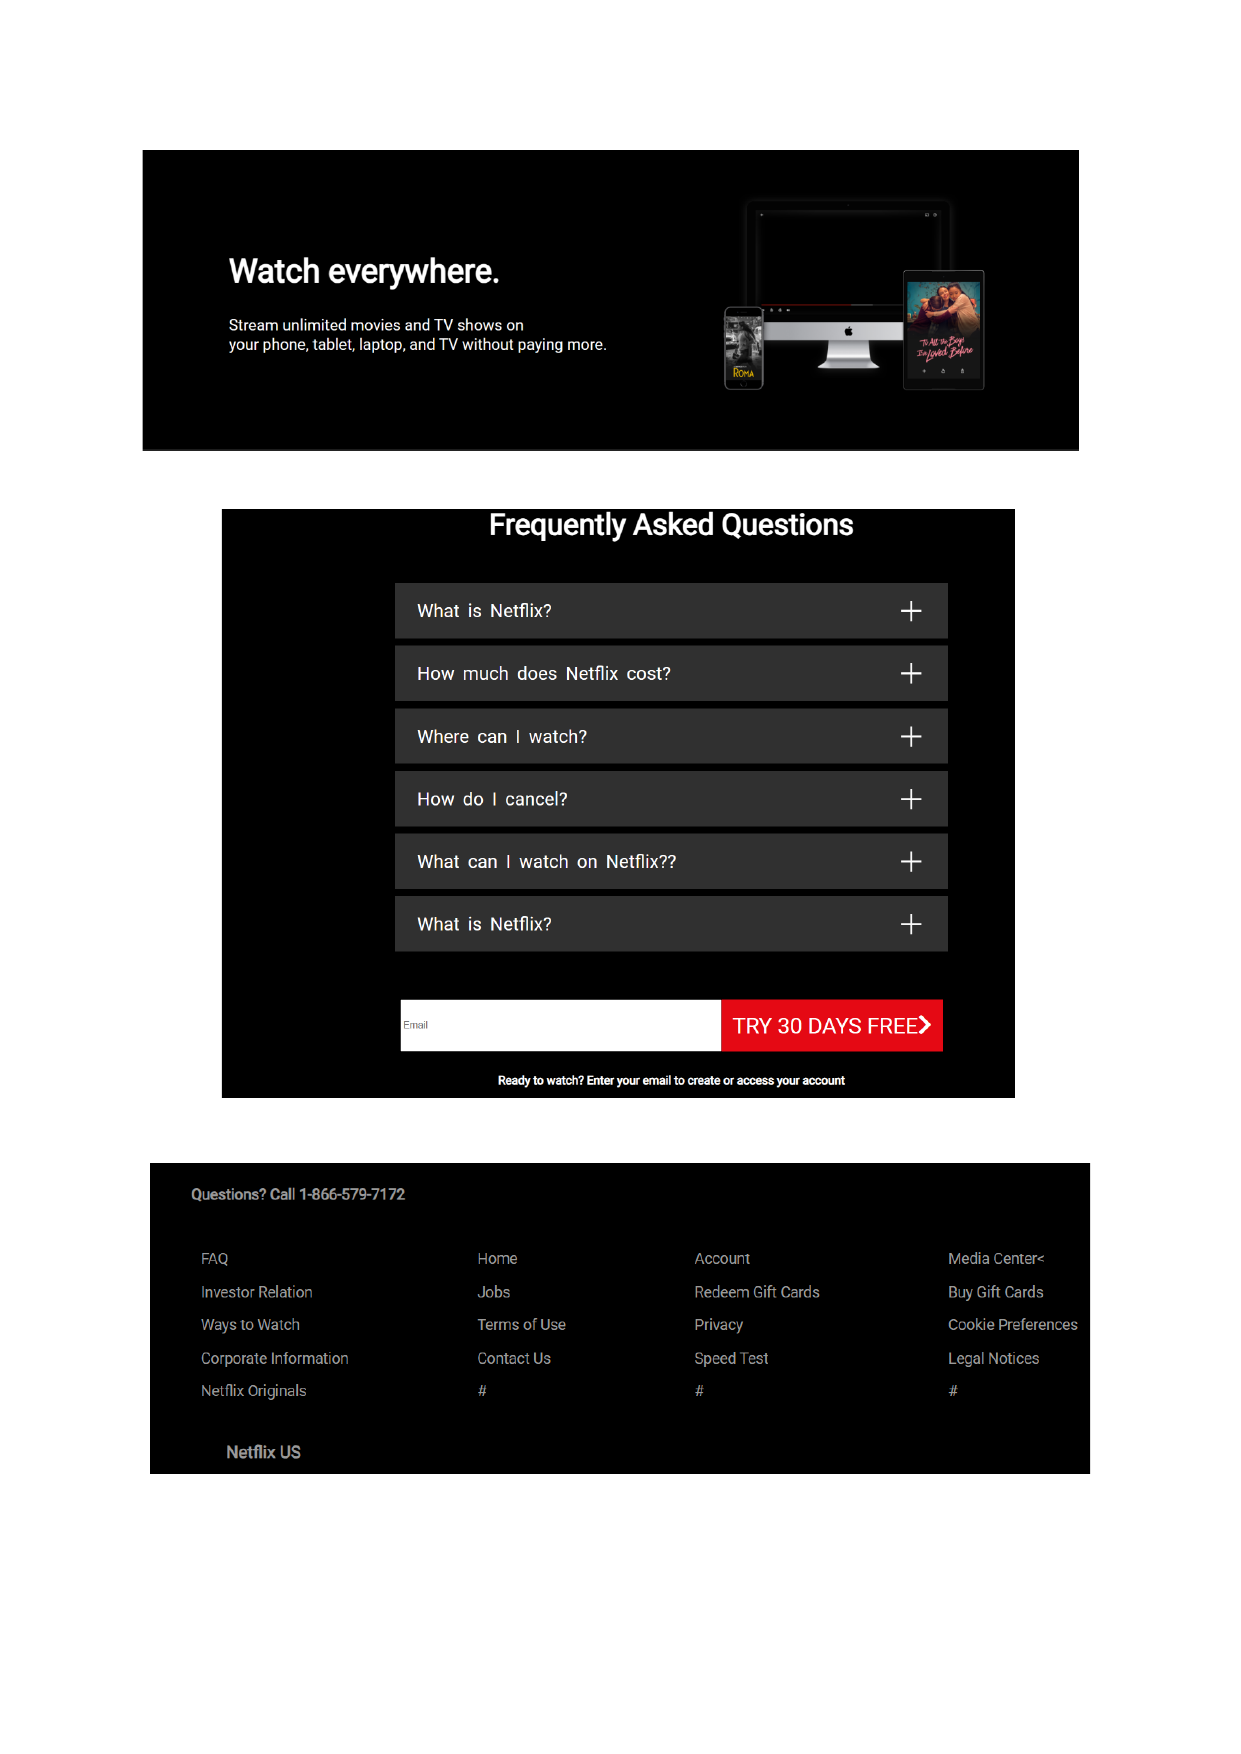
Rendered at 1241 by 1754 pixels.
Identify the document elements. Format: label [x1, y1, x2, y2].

picture [221, 509, 1015, 1096]
picture [141, 150, 1078, 451]
picture [150, 1163, 1091, 1474]
